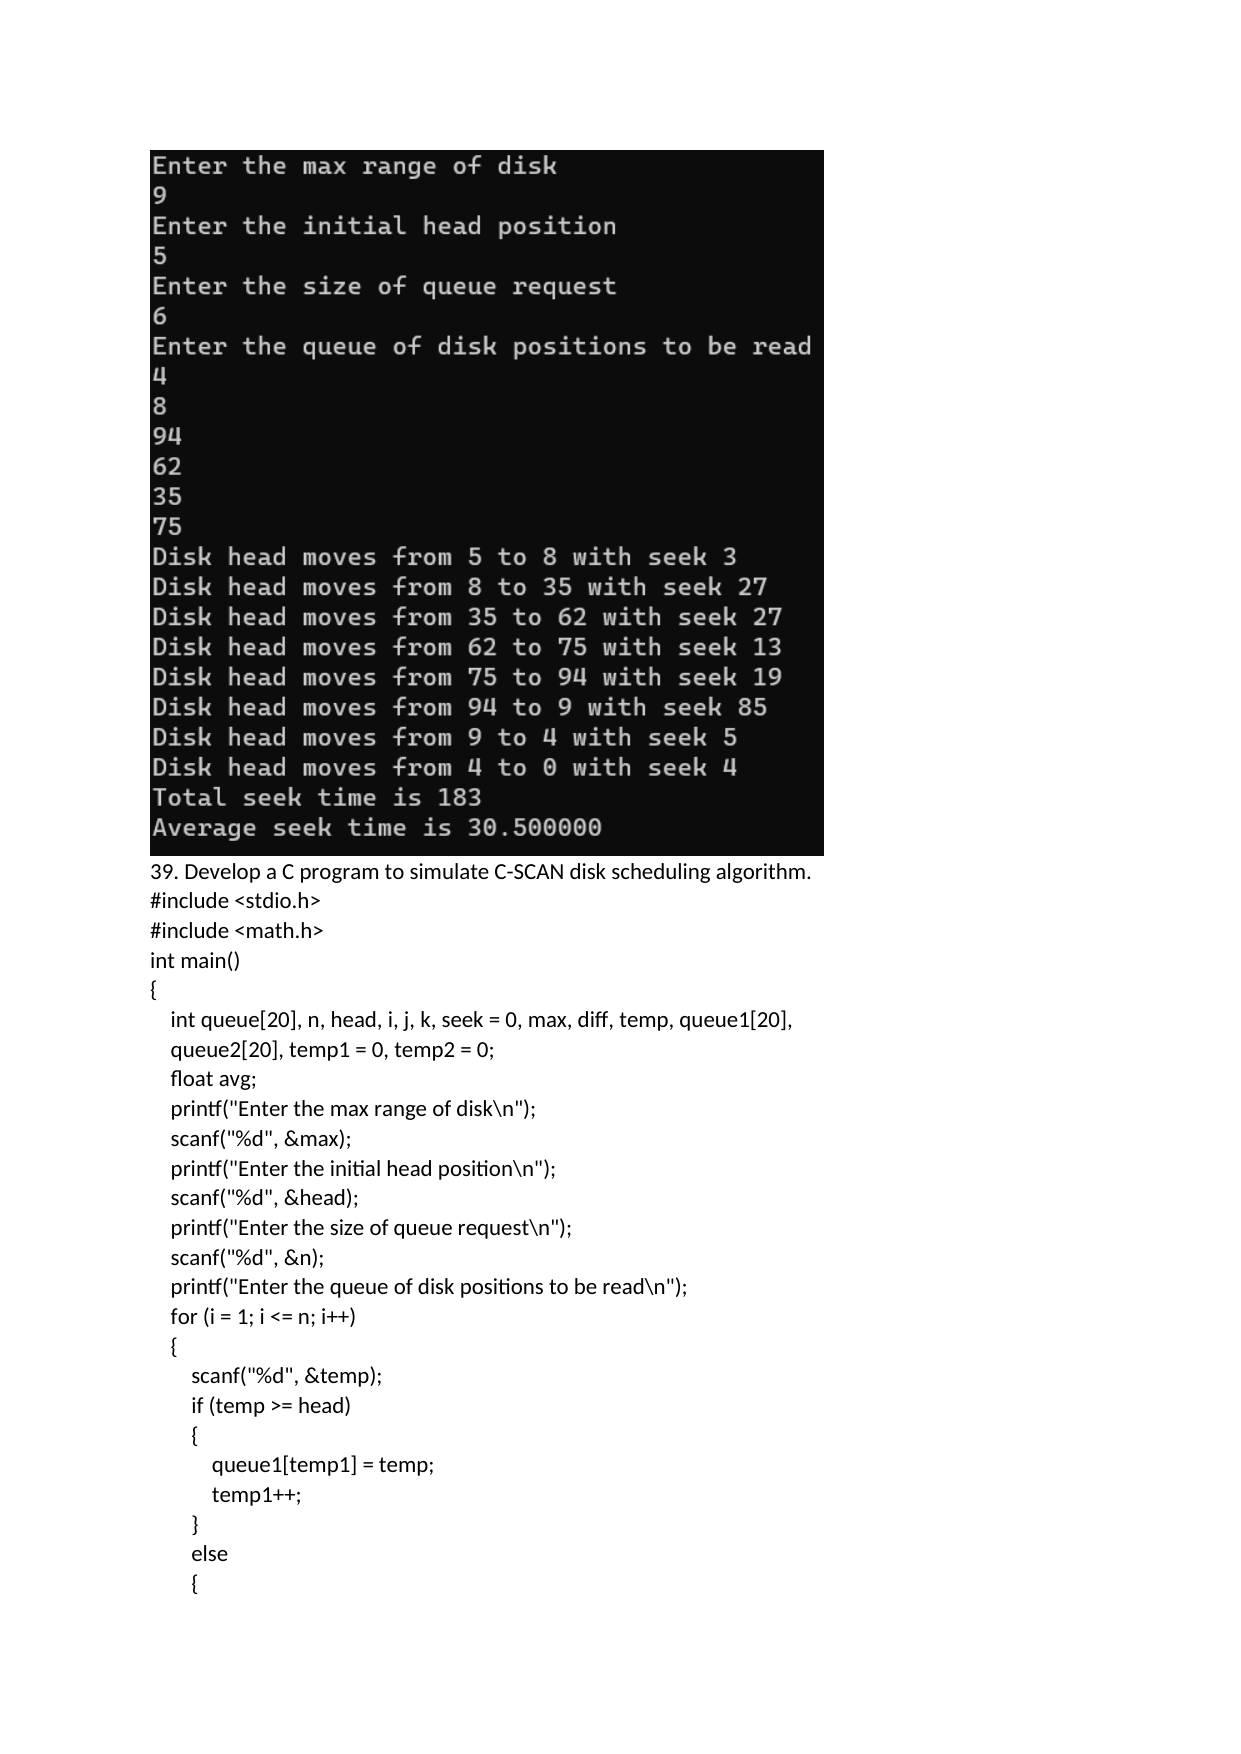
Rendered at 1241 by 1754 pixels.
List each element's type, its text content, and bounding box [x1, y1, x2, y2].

text for (i = 1; i <= n; i++) [150, 1302, 1090, 1330]
text temp1++; [150, 1480, 1090, 1508]
text 39. Develop a C program to simulate C-SCAN disk scheduling algorithm. [150, 857, 1090, 885]
text int main() [150, 946, 1090, 974]
text printf("Enter the initial head position\n"); [150, 1154, 1090, 1182]
text printf("Enter the size of queue request\n"); [150, 1213, 1090, 1241]
text #include <stdio.h> [150, 886, 1090, 914]
text int queue[20], n, head, i, j, k, seek = 0, max, diff, temp, queue1[20], [150, 1005, 1090, 1033]
text { [150, 1421, 1090, 1449]
text printf("Enter the max range of disk\n"); [150, 1094, 1090, 1122]
text queue2[20], temp1 = 0, temp2 = 0; [150, 1035, 1090, 1063]
text { [150, 1332, 1090, 1360]
text scanf("%d", &head); [150, 1183, 1090, 1211]
text float avg; [150, 1064, 1090, 1093]
text scanf("%d", &n); [150, 1243, 1090, 1271]
text { [150, 1569, 1090, 1597]
text scanf("%d", &max); [150, 1124, 1090, 1152]
picture [150, 150, 824, 856]
text #include <math.h> [150, 916, 1090, 944]
text else [150, 1539, 1090, 1568]
text { [150, 976, 1090, 1003]
text if (temp >= head) [150, 1391, 1090, 1419]
text } [150, 1510, 1090, 1538]
text queue1[temp1] = temp; [150, 1451, 1090, 1478]
text printf("Enter the queue of disk positions to be read\n"); [150, 1272, 1090, 1300]
text scanf("%d", &temp); [150, 1361, 1090, 1389]
